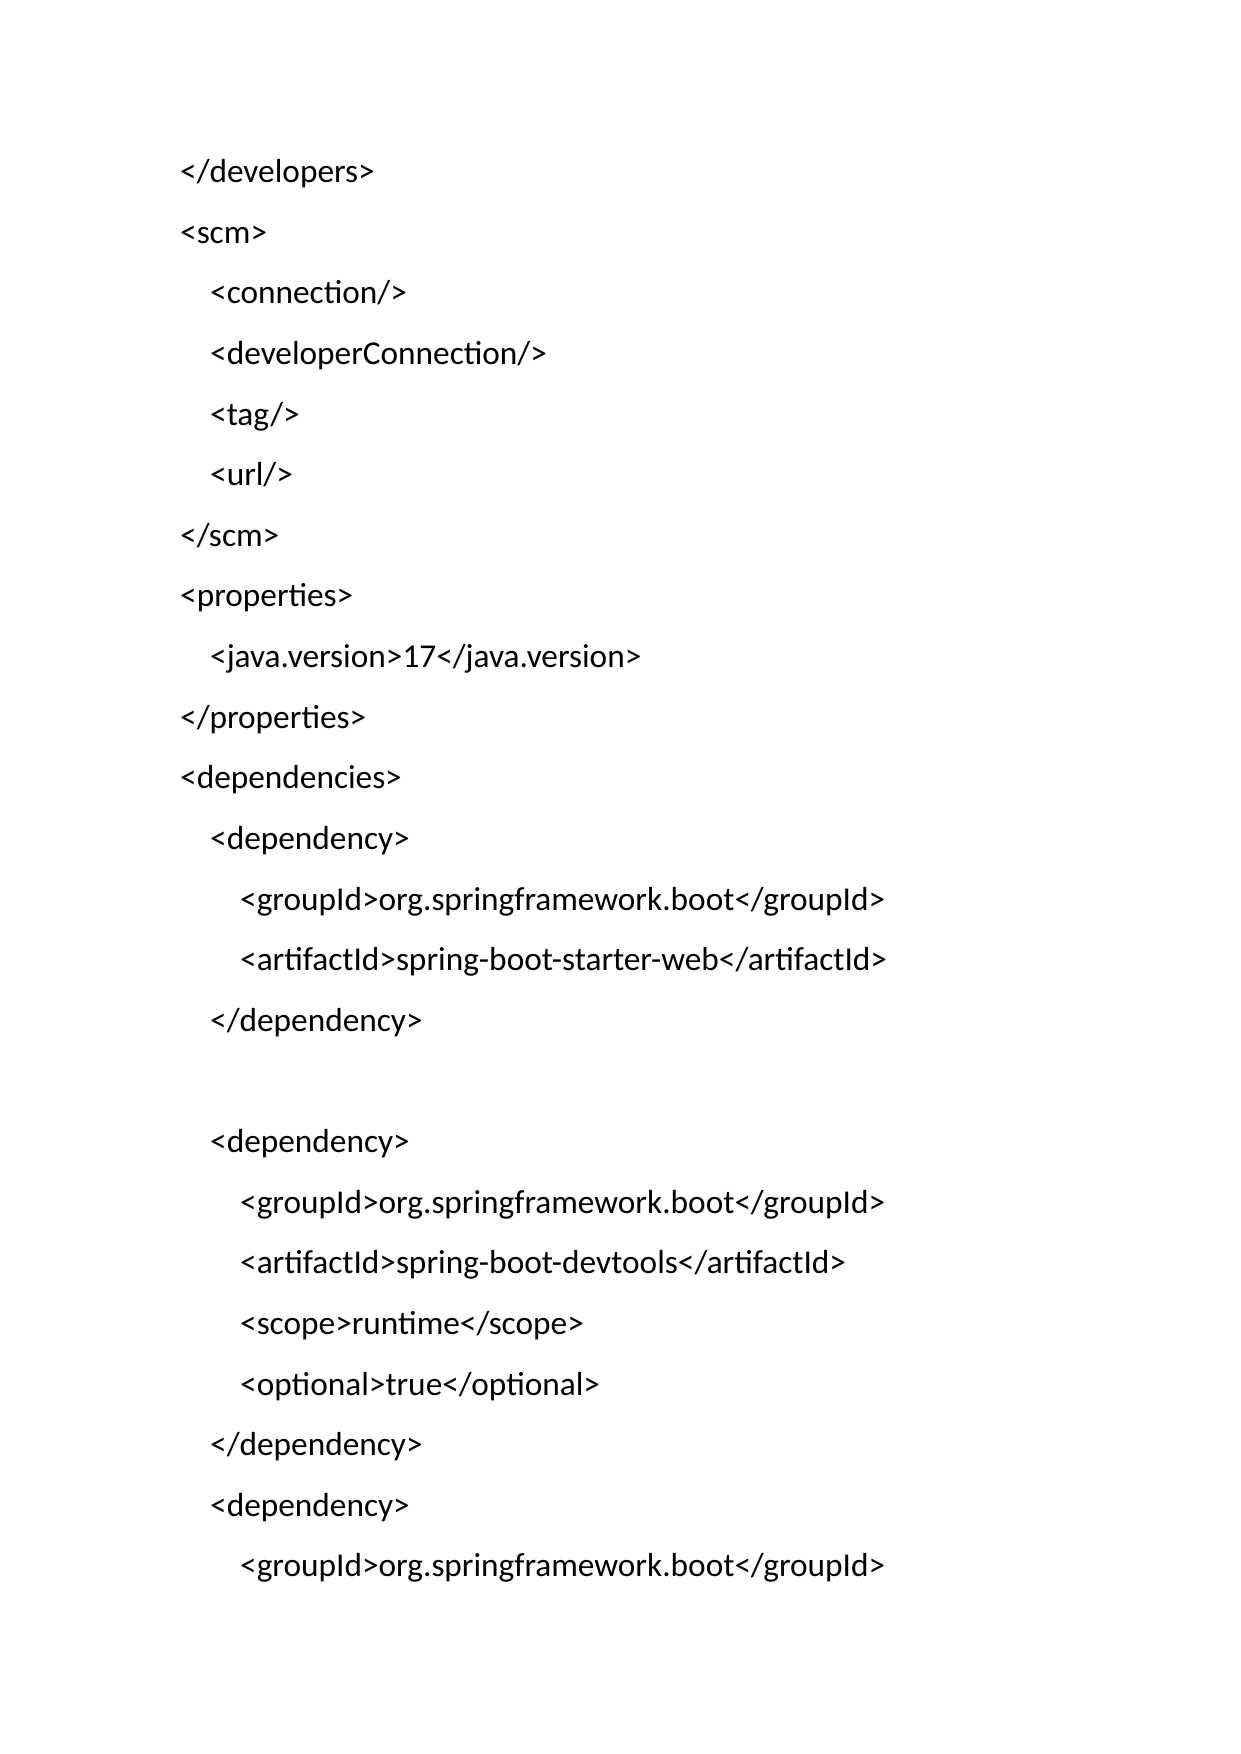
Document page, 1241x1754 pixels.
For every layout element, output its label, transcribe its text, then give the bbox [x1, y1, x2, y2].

text <dependency> [150, 817, 1090, 858]
text <developerConnection/> [150, 332, 1090, 373]
text <groupId>org.springframework.boot</groupId> [150, 1544, 1090, 1585]
text <groupId>org.springframework.boot</groupId> [150, 1181, 1090, 1221]
text <url/> [150, 453, 1090, 494]
text <scm> [150, 211, 1090, 251]
text <groupId>org.springframework.boot</groupId> [150, 877, 1090, 918]
text <tag/> [150, 392, 1090, 433]
text <dependency> [150, 1484, 1090, 1524]
text <artifactId>spring-boot-starter-web</artifactId> [150, 938, 1090, 979]
text <artifactId>spring-boot-devtools</artifactId> [150, 1241, 1090, 1282]
text </dependency> [150, 999, 1090, 1039]
text <scope>runtime</scope> [150, 1302, 1090, 1343]
text <dependency> [150, 1120, 1090, 1161]
text <optional>true</optional> [150, 1362, 1090, 1403]
text </scm> [150, 514, 1090, 554]
text </developers> [150, 150, 1090, 191]
text <connection/> [150, 271, 1090, 312]
text </dependency> [150, 1423, 1090, 1464]
text <java.version>17</java.version> [150, 635, 1090, 676]
text <properties> [150, 574, 1090, 615]
text </properties> [150, 696, 1090, 736]
text <dependencies> [150, 756, 1090, 797]
